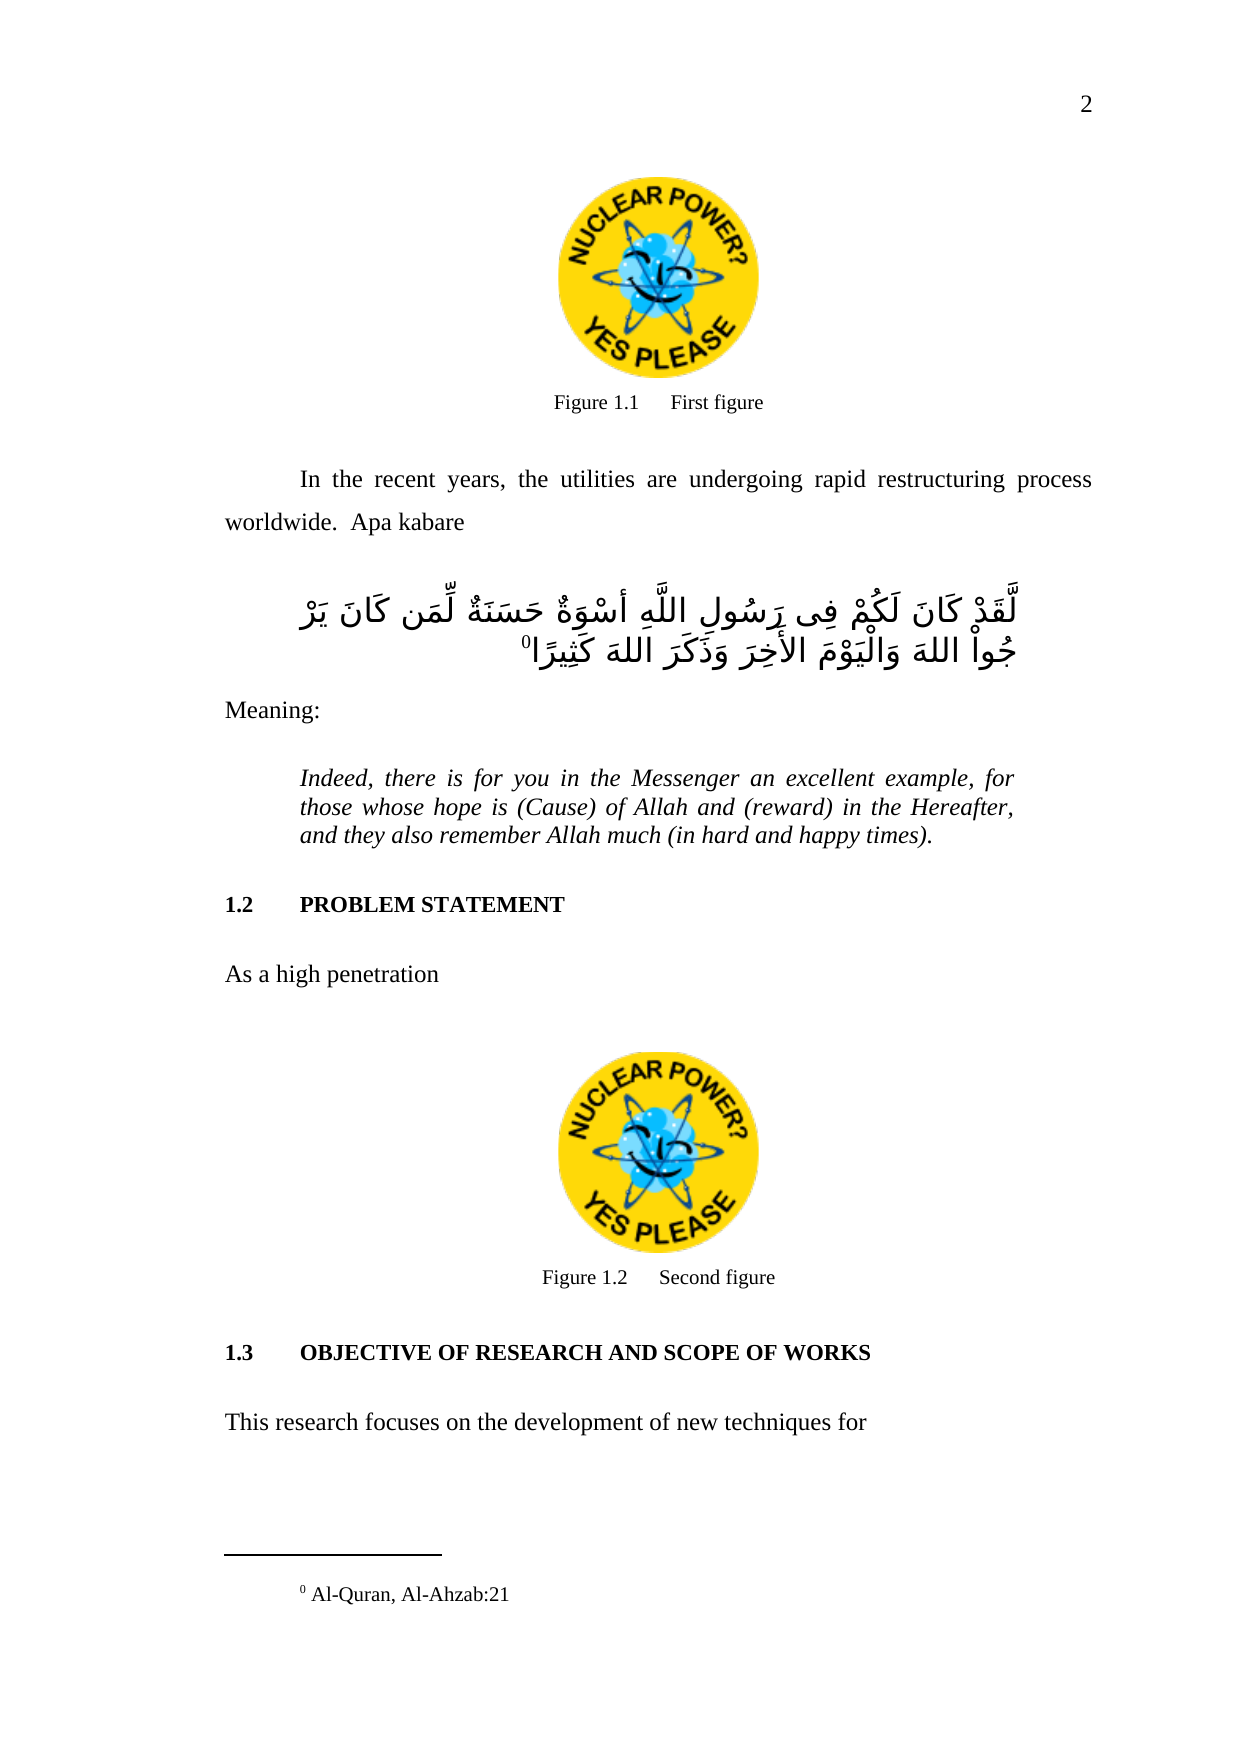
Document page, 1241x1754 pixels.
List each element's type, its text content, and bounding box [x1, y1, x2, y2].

text Figure 1.1 First figure [299, 390, 1017, 414]
text Problem Statement [224, 891, 1092, 917]
text Figure 1.2 Second figure [299, 1265, 1017, 1289]
picture [558, 177, 759, 378]
text In the recent years, the utilities are undergoing rapid restructuring process worldwide. Apa kabare [224, 464, 1092, 536]
text Objective of Research and Scope of Works [224, 1339, 1092, 1365]
picture [558, 1052, 759, 1253]
text لَّقَدْ كَانَ لَكُمْ فِى رَسُولِ اللَّهِ أسْوَةٌ حَسَنَةٌ لِّمَن كَانَ يَرْ جُواْ اللهَ وَالْيَوْمَ الأَخِرَ وَذَكَرَ اللهَ كَثِيرًا [299, 592, 1017, 670]
text As a high penetration [224, 959, 1092, 988]
text This research focuses on the development of new techniques for [224, 1407, 1092, 1436]
text Meaning: [224, 695, 1092, 724]
text Indeed, there is for you in the Messenger an excellent example, for those whose hope is (Cause) of Allah and (reward) in the Hereafter, and they also remember Allah much (in hard and happy times). [299, 763, 1017, 849]
